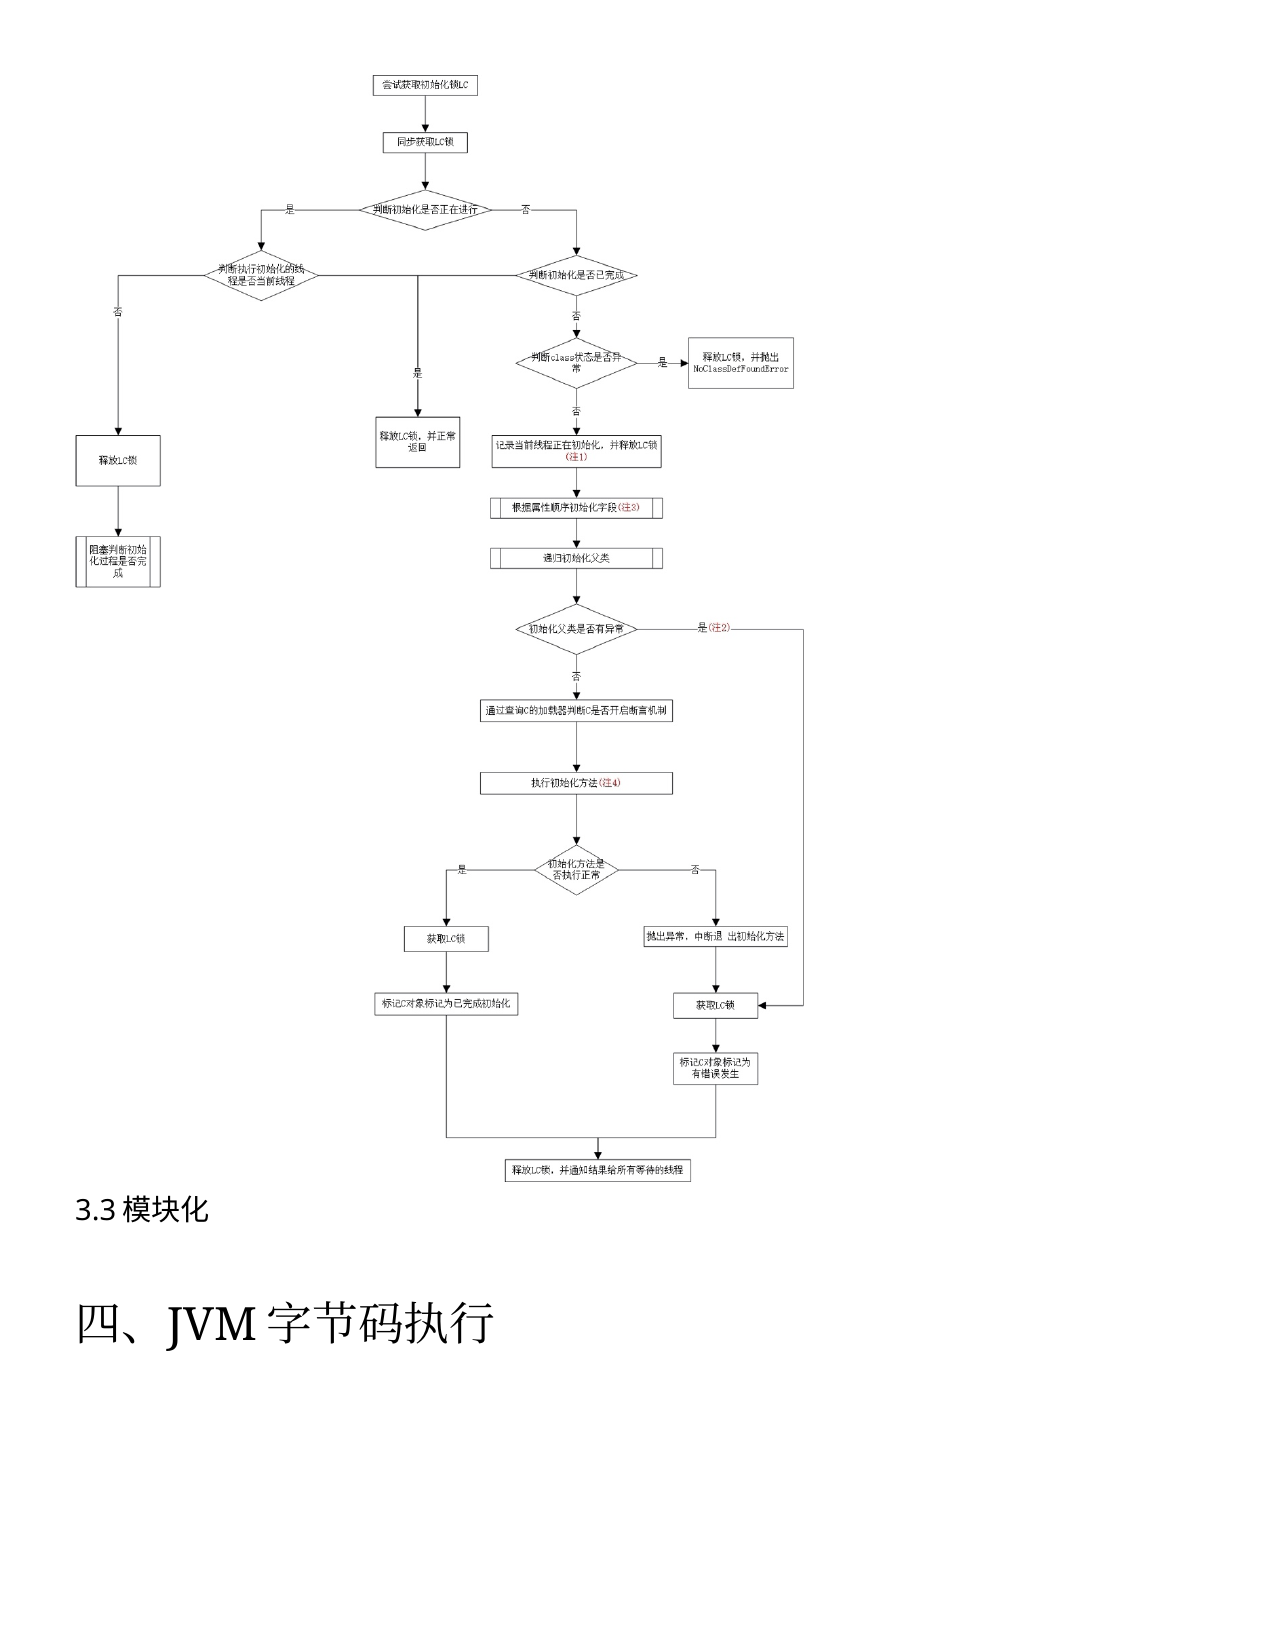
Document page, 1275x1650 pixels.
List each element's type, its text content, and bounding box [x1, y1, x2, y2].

subtitle 四、JVM字节码执行 [75, 1288, 1200, 1354]
picture [75, 75, 804, 1182]
subtitle 3.3模块化 [75, 1186, 1200, 1228]
